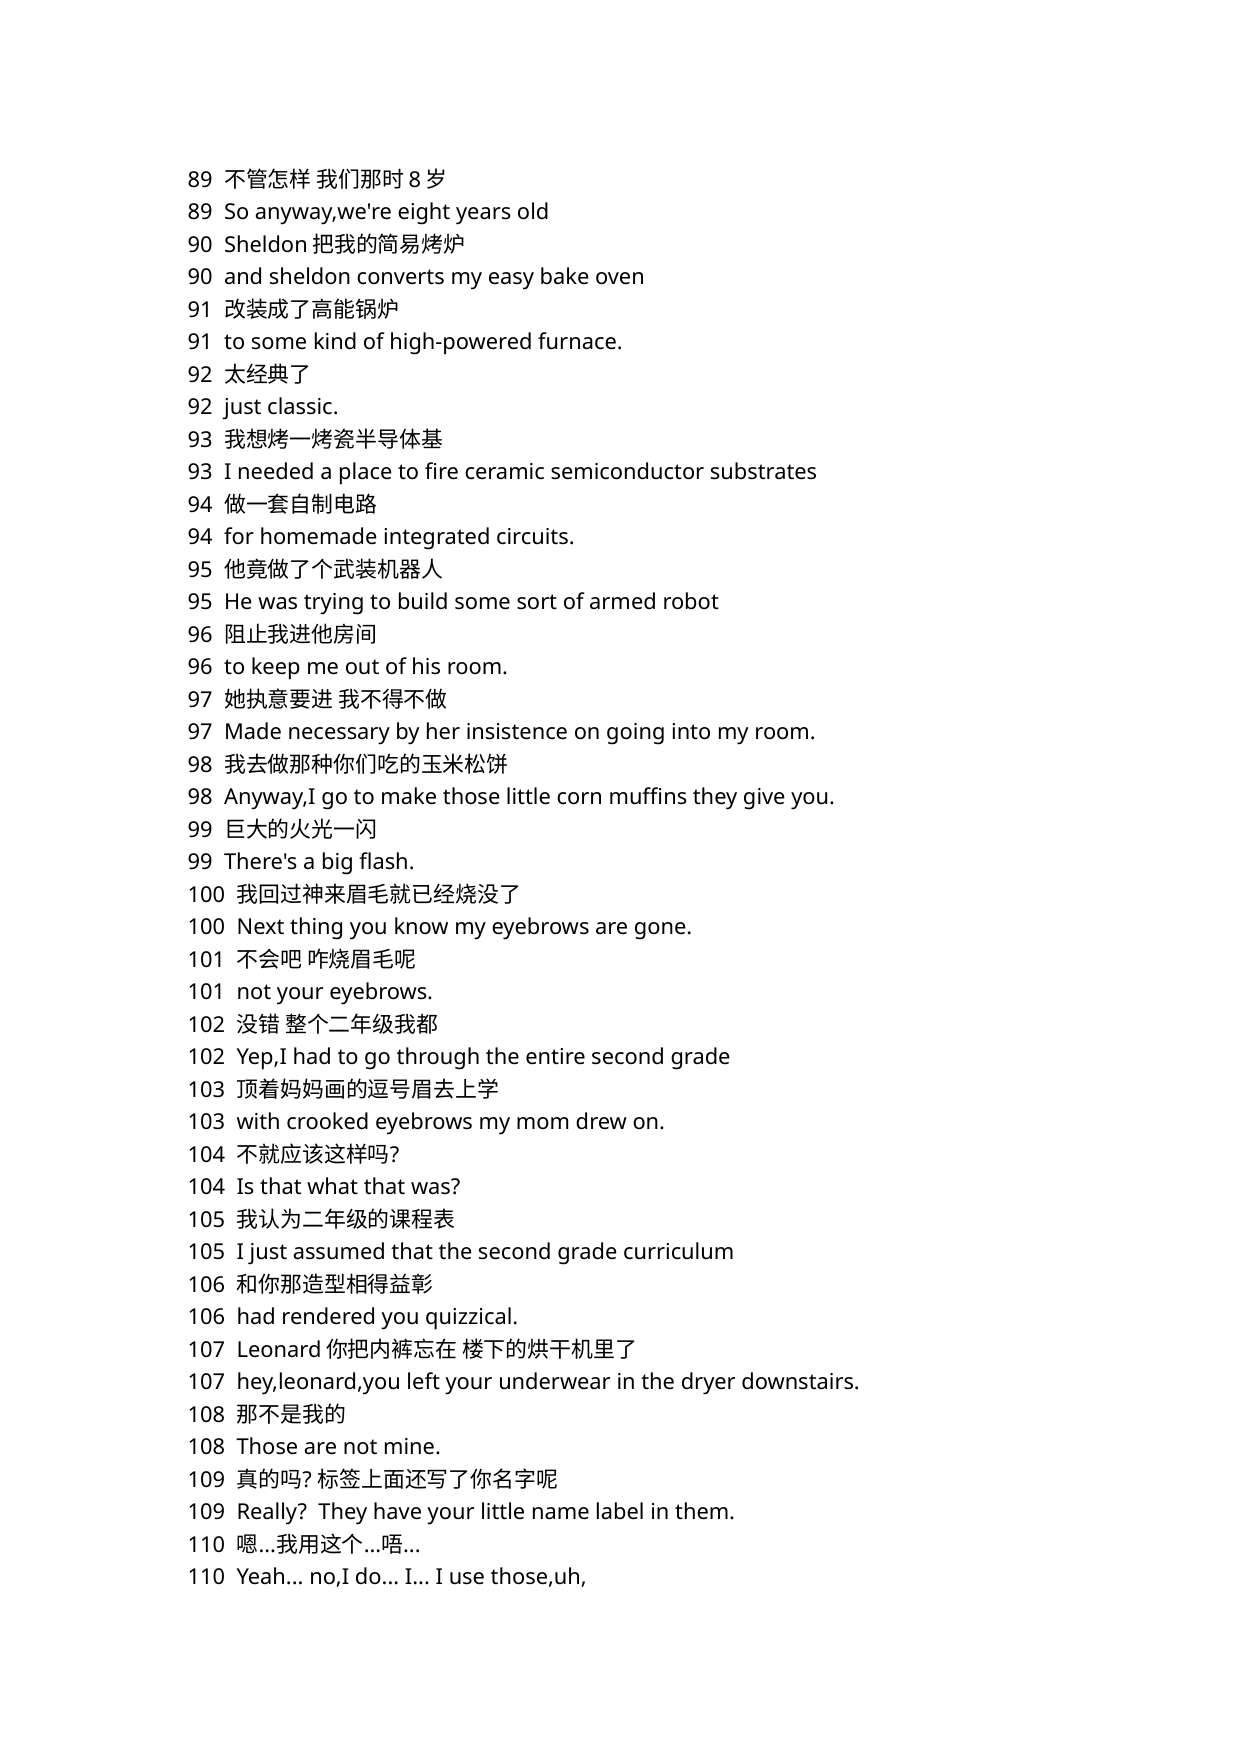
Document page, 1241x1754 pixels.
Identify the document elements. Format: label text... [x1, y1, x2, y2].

text 94 做一套自制电路 [187, 487, 1053, 519]
text 93 我想烤一烤瓷半导体基 [187, 422, 1053, 454]
text 89 So anyway,we're eight years old [187, 194, 1053, 227]
text 96 阻止我进他房间 [187, 617, 1053, 649]
text 101 not your eyebrows. [187, 974, 1053, 1007]
text 94 for homemade integrated circuits. [187, 519, 1053, 552]
text 90 Sheldon把我的简易烤炉 [187, 227, 1053, 259]
text 93 I needed a place to fire ceramic semiconductor substrates [187, 454, 1053, 487]
text 98 Anyway,I go to make those little corn muffins they give you. [187, 779, 1053, 812]
text 104 不就应该这样吗? [187, 1137, 1053, 1169]
text 100 Next thing you know my eyebrows are gone. [187, 909, 1053, 942]
text 104 Is that what that was? [187, 1169, 1053, 1202]
text 106 和你那造型相得益彰 [187, 1267, 1053, 1299]
text 109 真的吗? 标签上面还写了你名字呢 [187, 1462, 1053, 1494]
text 100 我回过神来眉毛就已经烧没了 [187, 877, 1053, 909]
text 109 Really? They have your little name label in them. [187, 1494, 1053, 1527]
text 107 hey,leonard,you left your underwear in the dryer downstairs. [187, 1364, 1053, 1397]
text 101 不会吧 咋烧眉毛呢 [187, 942, 1053, 974]
text 105 我认为二年级的课程表 [187, 1202, 1053, 1234]
text 97 Made necessary by her insistence on going into my room. [187, 714, 1053, 747]
text 102 Yep,I had to go through the entire second grade [187, 1039, 1053, 1072]
text 110 嗯...我用这个...唔... [187, 1527, 1053, 1559]
text 89 不管怎样 我们那时8岁 [187, 162, 1053, 194]
text 108 Those are not mine. [187, 1429, 1053, 1462]
text 97 她执意要进 我不得不做 [187, 682, 1053, 714]
text 92 太经典了 [187, 357, 1053, 389]
text 103 顶着妈妈画的逗号眉去上学 [187, 1072, 1053, 1104]
text 98 我去做那种你们吃的玉米松饼 [187, 747, 1053, 779]
text 103 with crooked eyebrows my mom drew on. [187, 1104, 1053, 1137]
text 106 had rendered you quizzical. [187, 1299, 1053, 1332]
text 108 那不是我的 [187, 1397, 1053, 1429]
text 95 He was trying to build some sort of armed robot [187, 584, 1053, 617]
text 91 改装成了高能锅炉 [187, 292, 1053, 324]
text 110 Yeah... no,I do... I... I use those,uh, [187, 1559, 1053, 1592]
text 99 There's a big flash. [187, 844, 1053, 877]
text 90 and sheldon converts my easy bake oven [187, 259, 1053, 292]
text 105 I just assumed that the second grade curriculum [187, 1234, 1053, 1267]
text 91 to some kind of high-powered furnace. [187, 324, 1053, 357]
text 102 没错 整个二年级我都 [187, 1007, 1053, 1039]
text 95 他竟做了个武装机器人 [187, 552, 1053, 584]
text 99 巨大的火光一闪 [187, 812, 1053, 844]
text 96 to keep me out of his room. [187, 649, 1053, 682]
text 107 Leonard你把内裤忘在 楼下的烘干机里了 [187, 1332, 1053, 1364]
text 92 just classic. [187, 389, 1053, 422]
